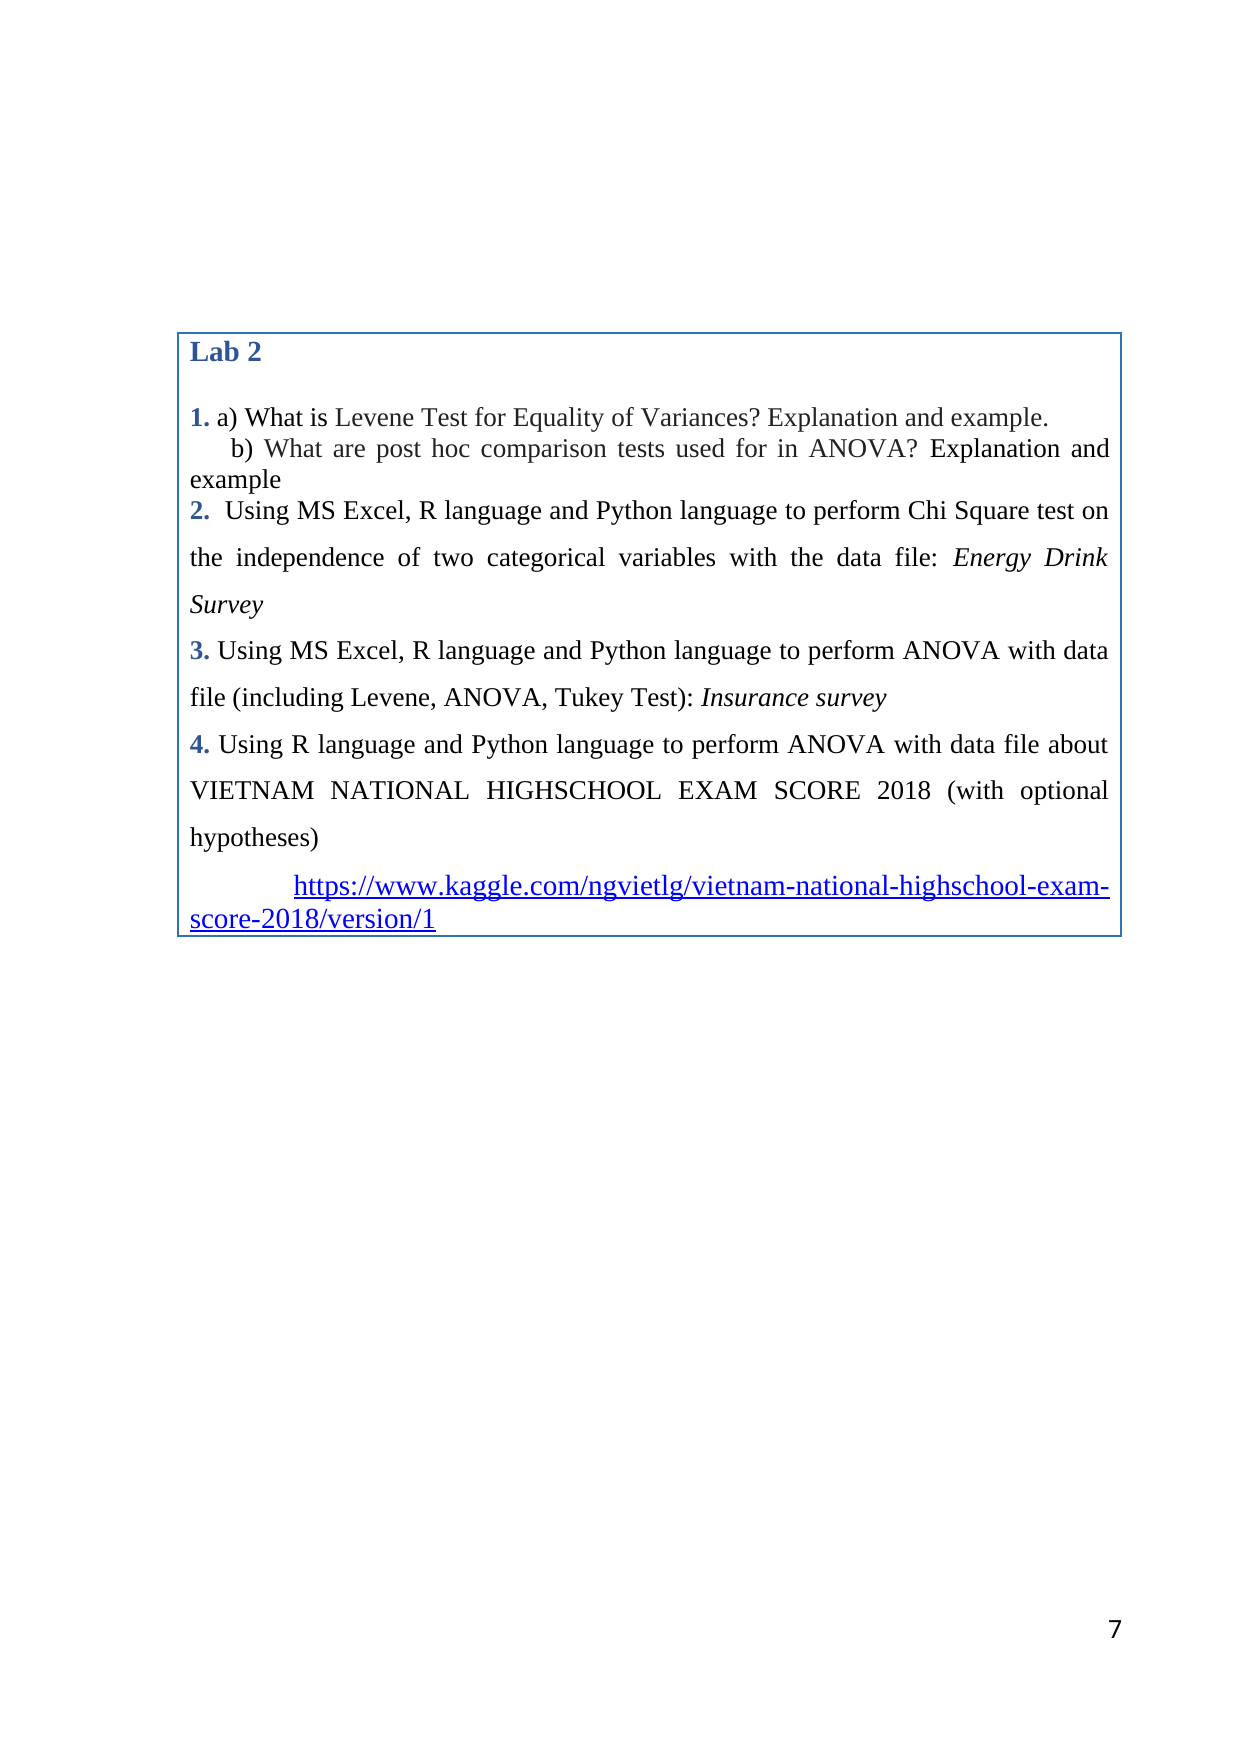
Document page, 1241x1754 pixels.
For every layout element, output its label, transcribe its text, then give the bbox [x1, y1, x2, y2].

table_header Lab 2 1. a) What is Levene Test for Equality of Variances? Explanation and example. b) What are post hoc comparison tests used for in ANOVA? Explanation and example 2. Using MS Excel, R language and Python language to perform Chi Square test on the independence of two categorical variables with the data file: Energy Drink Survey 3. Using MS Excel, R language and Python language to perform ANOVA with data file (including Levene, ANOVA, Tukey Test): Insurance survey 4. Using R language and Python language to perform ANOVA with data file about VIETNAM NATIONAL HIGHSCHOOL EXAM SCORE 2018 (with optional hypotheses) https://www.kaggle.com/ngvietlg/vietnam-national-highschool-exam-score-2018/version/1 [179, 334, 1120, 935]
